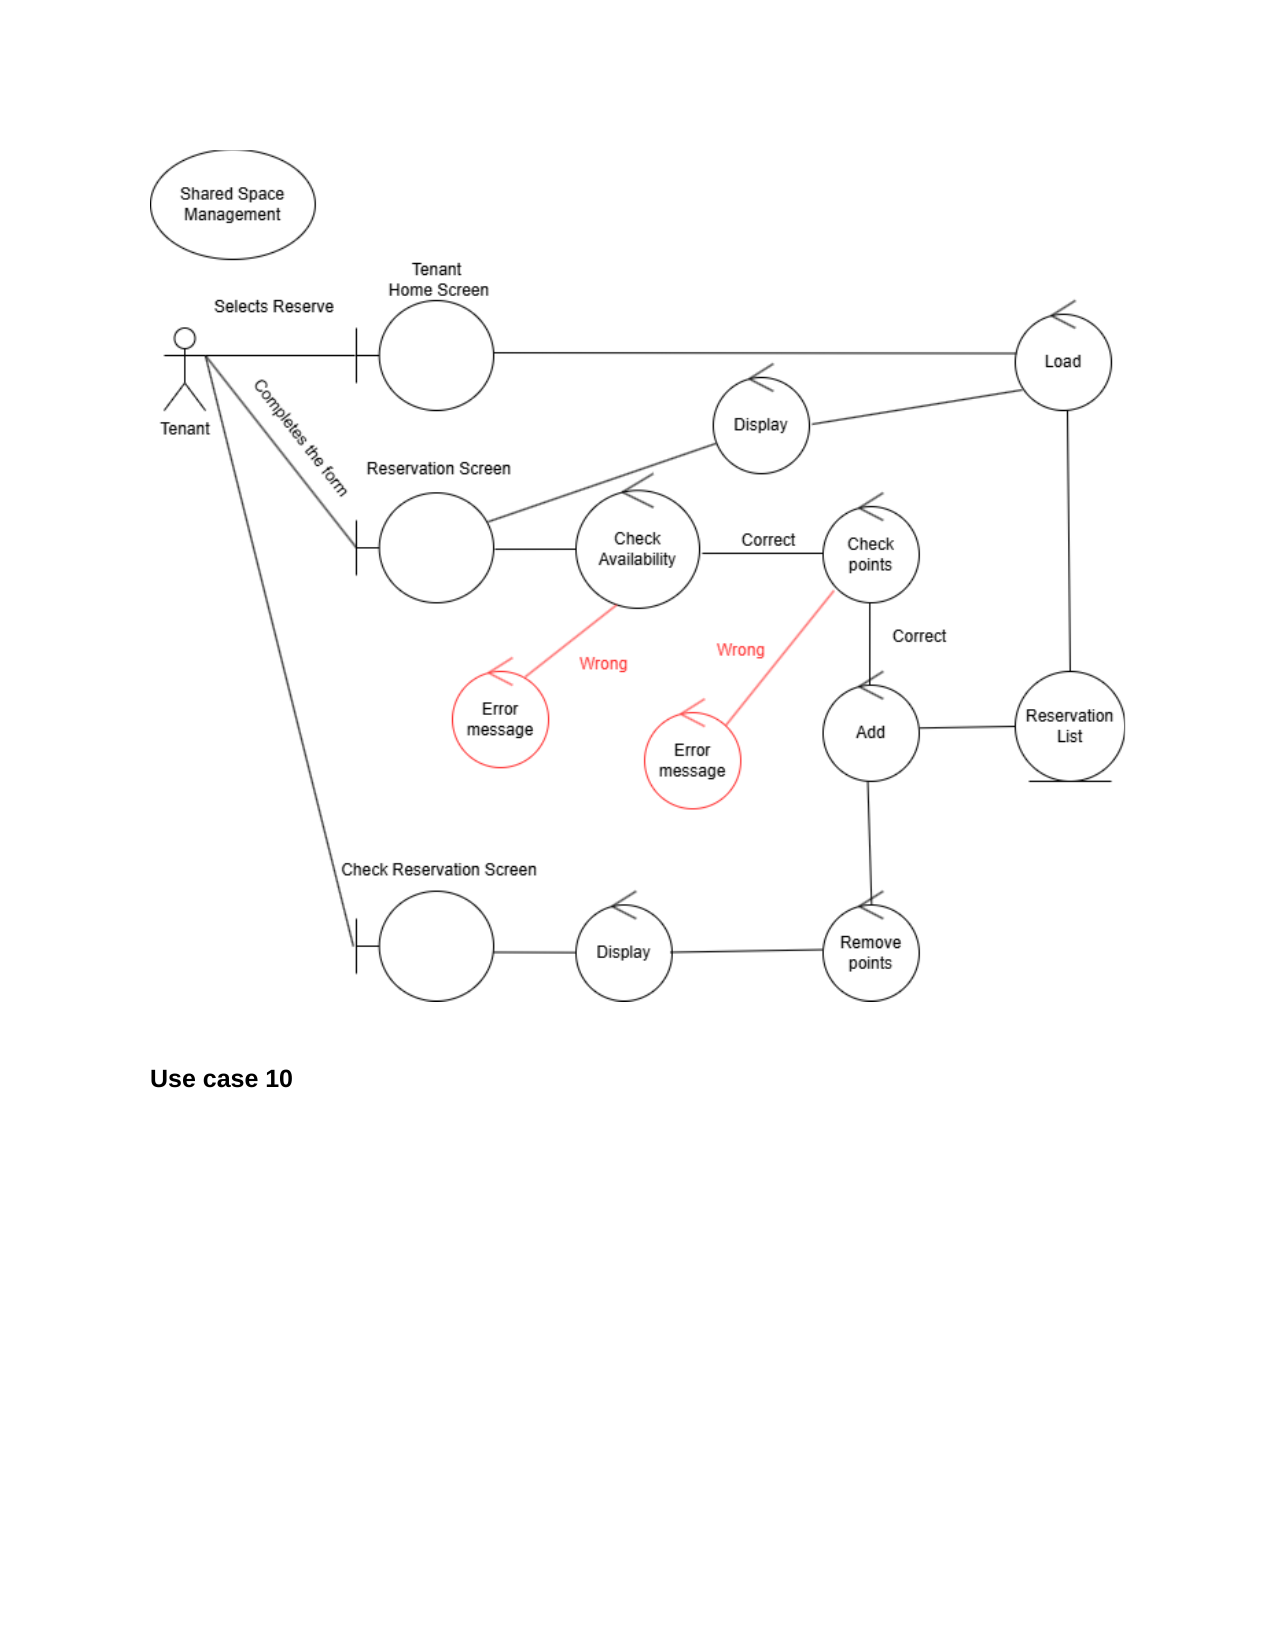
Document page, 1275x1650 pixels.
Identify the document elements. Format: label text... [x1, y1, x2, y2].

picture [150, 150, 1125, 1002]
text Use case 10 [150, 1064, 1125, 1092]
